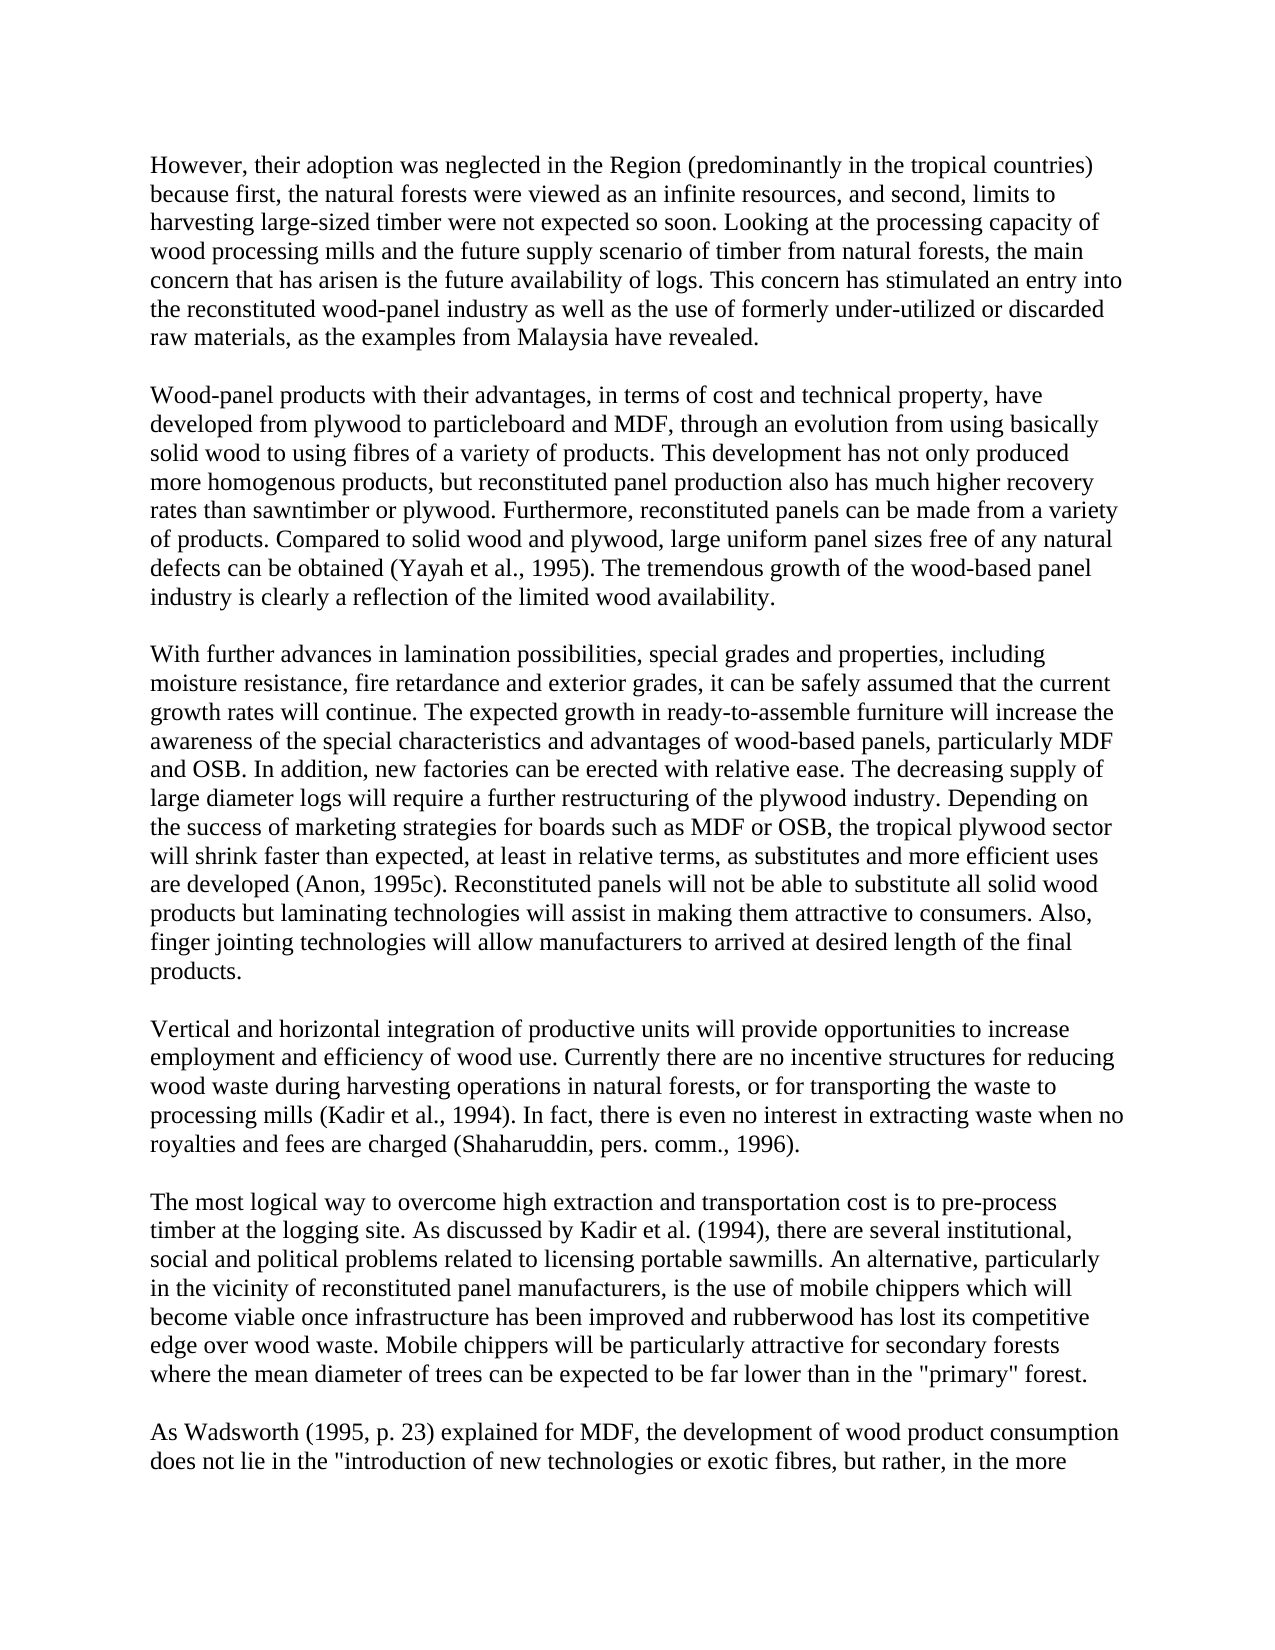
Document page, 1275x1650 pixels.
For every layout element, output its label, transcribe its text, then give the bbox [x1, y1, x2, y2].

text The most logical way to overcome high extraction and transportation cost is to pre-process timber at the logging site. As discussed by Kadir et al. (1994), there are several institutional, social and political problems related to licensing portable sawmills. An alternative, particularly in the vicinity of reconstituted panel manufacturers, is the use of mobile chippers which will become viable once infrastructure has been improved and rubberwood has lost its competitive edge over wood waste. Mobile chippers will be particularly attractive for secondary forests where the mean diameter of trees can be expected to be far lower than in the "primary" forest. [150, 1187, 1125, 1388]
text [150, 1417, 1125, 1474]
text Wood-panel products with their advantages, in terms of cost and technical property, have developed from plywood to particleboard and MDF, through an evolution from using basically solid wood to using fibres of a variety of products. This development has not only produced more homogenous products, but reconstituted panel production also has much higher recovery rates than sawntimber or plywood. Furthermore, reconstituted panels can be made from a variety of products. Compared to solid wood and plywood, large uniform panel sizes free of any natural defects can be obtained (Yayah et al., 1995). The tremendous growth of the wood-based panel industry is clearly a reflection of the limited wood availability. [150, 380, 1125, 610]
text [150, 150, 1125, 351]
text With further advances in lamination possibilities, special grades and properties, including moisture resistance, fire retardance and exterior grades, it can be safely assumed that the current growth rates will continue. The expected growth in ready-to-assemble furniture will increase the awareness of the special characteristics and advantages of wood-based panels, particularly MDF and OSB. In addition, new factories can be erected with relative ease. The decreasing supply of large diameter logs will require a further restructuring of the plywood industry. Depending on the success of marketing strategies for boards such as MDF or OSB, the tropical plywood sector will shrink faster than expected, at least in relative terms, as substitutes and more efficient uses are developed (Anon, 1995c). Reconstituted panels will not be able to substitute all solid wood products but laminating technologies will assist in making them attractive to consumers. Also, finger jointing technologies will allow manufacturers to arrived at desired length of the final products. [150, 639, 1125, 984]
text Vertical and horizontal integration of productive units will provide opportunities to increase employment and efficiency of wood use. Currently there are no incentive structures for reducing wood waste during harvesting operations in natural forests, or for transporting the waste to processing mills (Kadir et al., 1994). In fact, there is even no interest in extracting waste when no royalties and fees are charged (Shaharuddin, pers. comm., 1996). [150, 1014, 1125, 1157]
